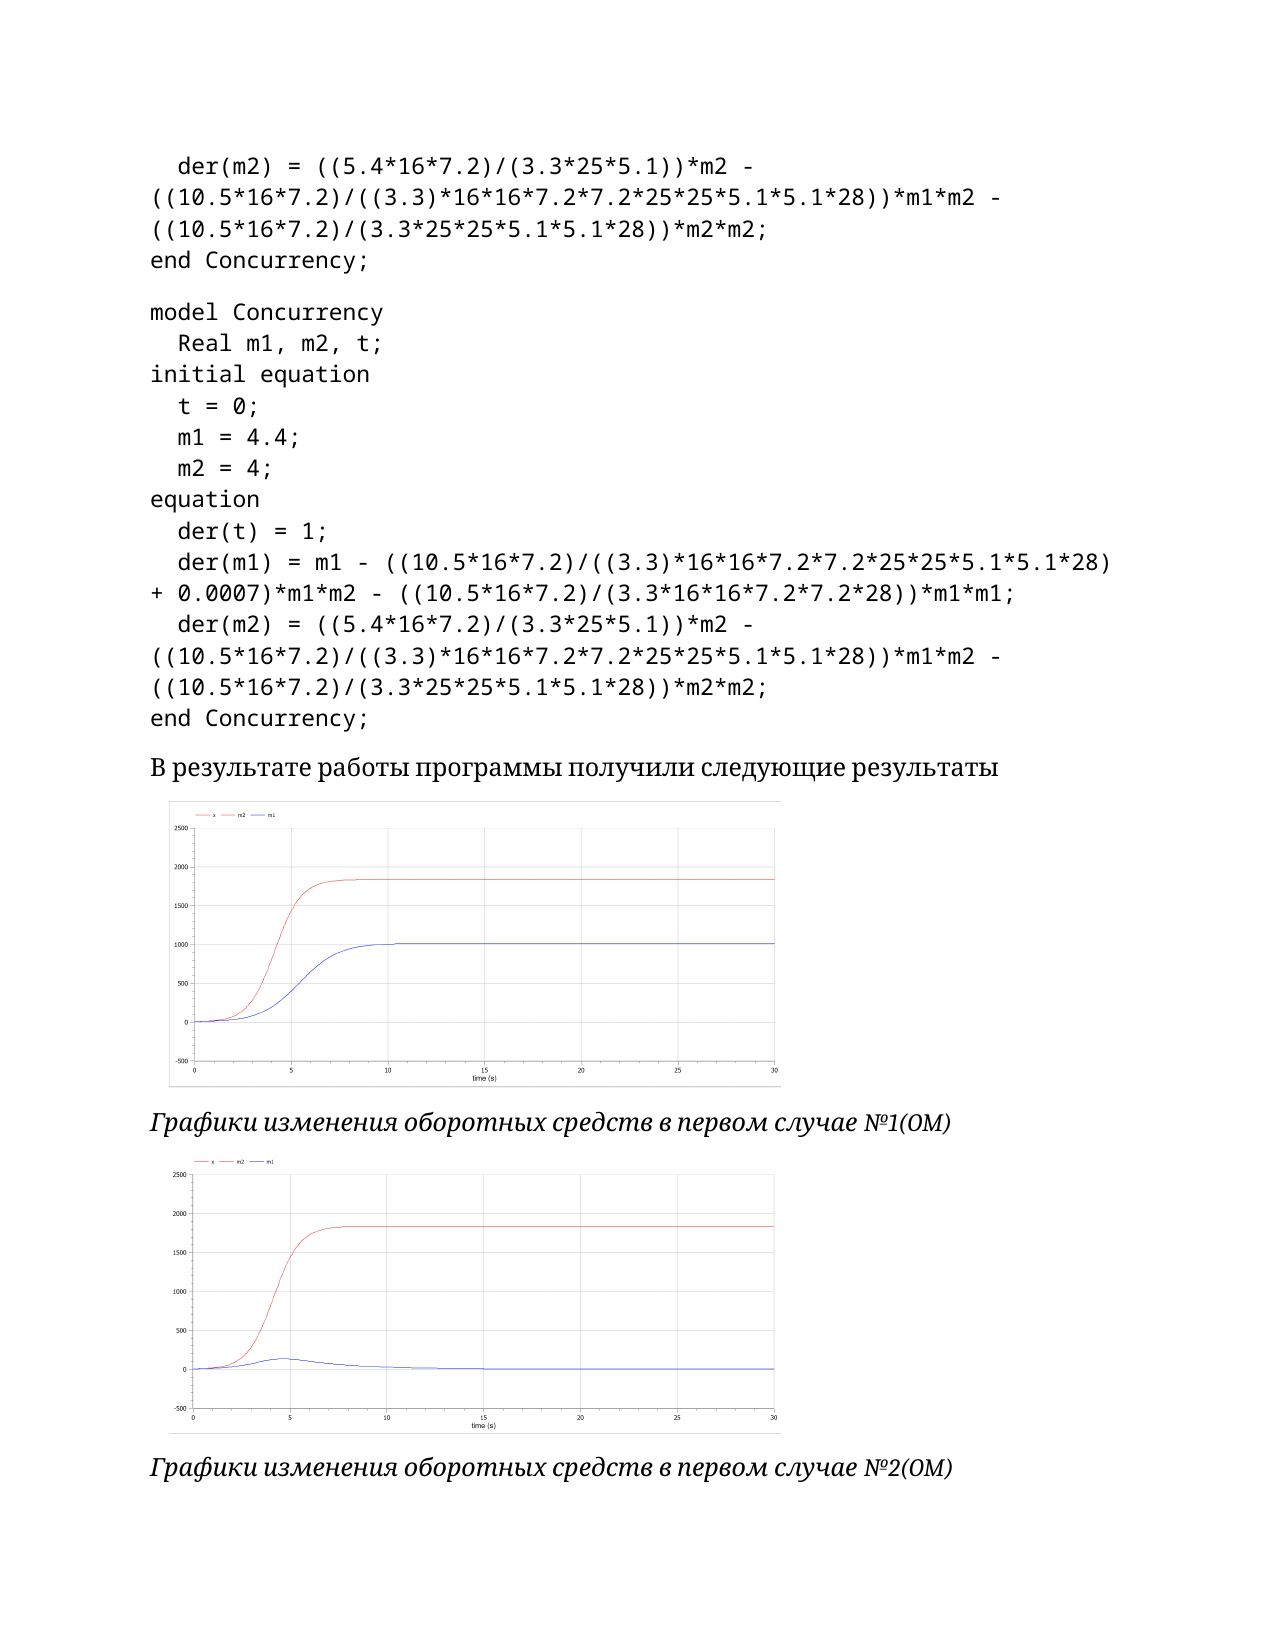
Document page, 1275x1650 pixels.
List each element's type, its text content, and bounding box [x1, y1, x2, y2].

text Графики изменения оборотных средств в первом случае №1(OM) [150, 1108, 1125, 1137]
text В результате работы программы получили следующие результаты [150, 754, 1125, 783]
text model Concurrency Real m1, m2, t; initial equation t = 0; m1 = 4.4; m2 = 4; equation der(t) = 1; der(m1) = m1 - ((10.5*16*7.2)/((3.3)*16*16*7.2*7.2*25*25*5.1*5.1*28) + 0.0007)*m1*m2 - ((10.5*16*7.2)/(3.3*16*16*7.2*7.2*28))*m1*m1; der(m2) = ((5.4*16*7.2)/(3.3*25*5.1))*m2 - ((10.5*16*7.2)/((3.3)*16*16*7.2*7.2*25*25*5.1*5.1*28))*m1*m2 - ((10.5*16*7.2)/(3.3*25*25*5.1*5.1*28))*m2*m2; end Concurrency; [150, 296, 1125, 733]
picture [168, 801, 782, 1088]
picture [168, 1149, 782, 1434]
text Графики изменения оборотных средств в первом случае №2(OM) [150, 1454, 1125, 1483]
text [150, 150, 1125, 275]
